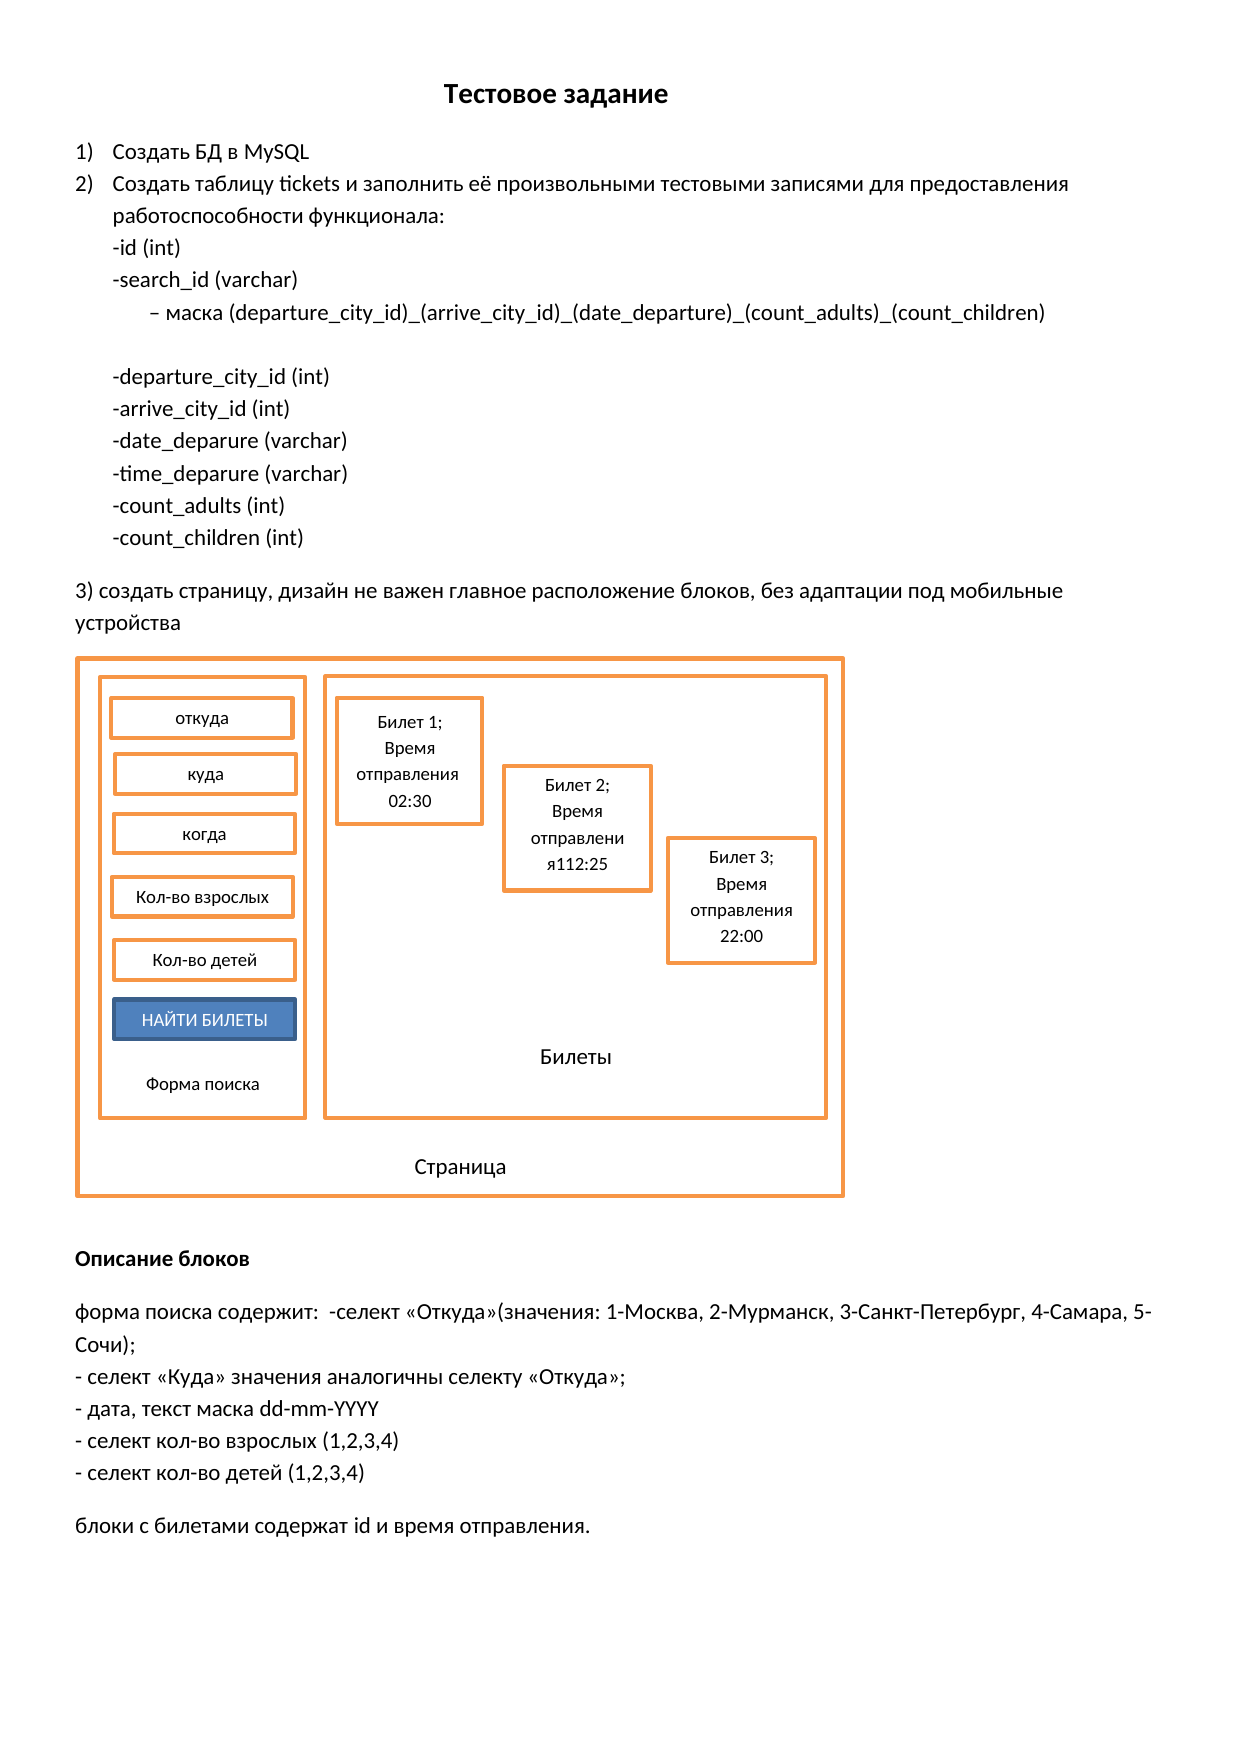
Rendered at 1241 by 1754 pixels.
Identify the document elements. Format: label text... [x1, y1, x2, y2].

list Создать БД в MySQL [75, 137, 1165, 165]
text блоки с билетами содержат id и время отправления. [75, 1511, 1165, 1636]
list -time_deparure (varchar) [112, 459, 1165, 487]
list -date_deparure (varchar) [112, 426, 1165, 454]
text Тестовое задание [370, 75, 1165, 111]
list – маска (departure_city_id)_(arrive_city_id)_(date_departure)_(count_adults)_(count_children) [112, 298, 1165, 326]
text Описание блоков [75, 1244, 1165, 1272]
list Создать таблицу tickets и заполнить её произвольными тестовыми записями для предоставления работоспособности функционала: -id (int) [75, 169, 1165, 261]
list -arrive_city_id (int) [112, 394, 1165, 422]
text форма поиска содержит: -селект «Откуда»(значения: 1-Москва, 2-Мурманск, 3-Санкт-Петербург, 4-Самара, 5-Сочи); - селект «Куда» значения аналогичны селекту «Откуда»; - дата, текст маска dd-mm-YYYY - селект кол-во взрослых (1,2,3,4) - селект кол-во детей (1,2,3,4) [75, 1297, 1165, 1486]
text 3) создать страницу, дизайн не важен главное расположение блоков, без адаптации под мобильные устройства [75, 576, 1165, 636]
list -count_adults (int) [112, 491, 1165, 519]
list -search_id (varchar) [112, 266, 1165, 293]
list -count_children (int) [112, 523, 1165, 551]
list -departure_city_id (int) [112, 362, 1165, 390]
